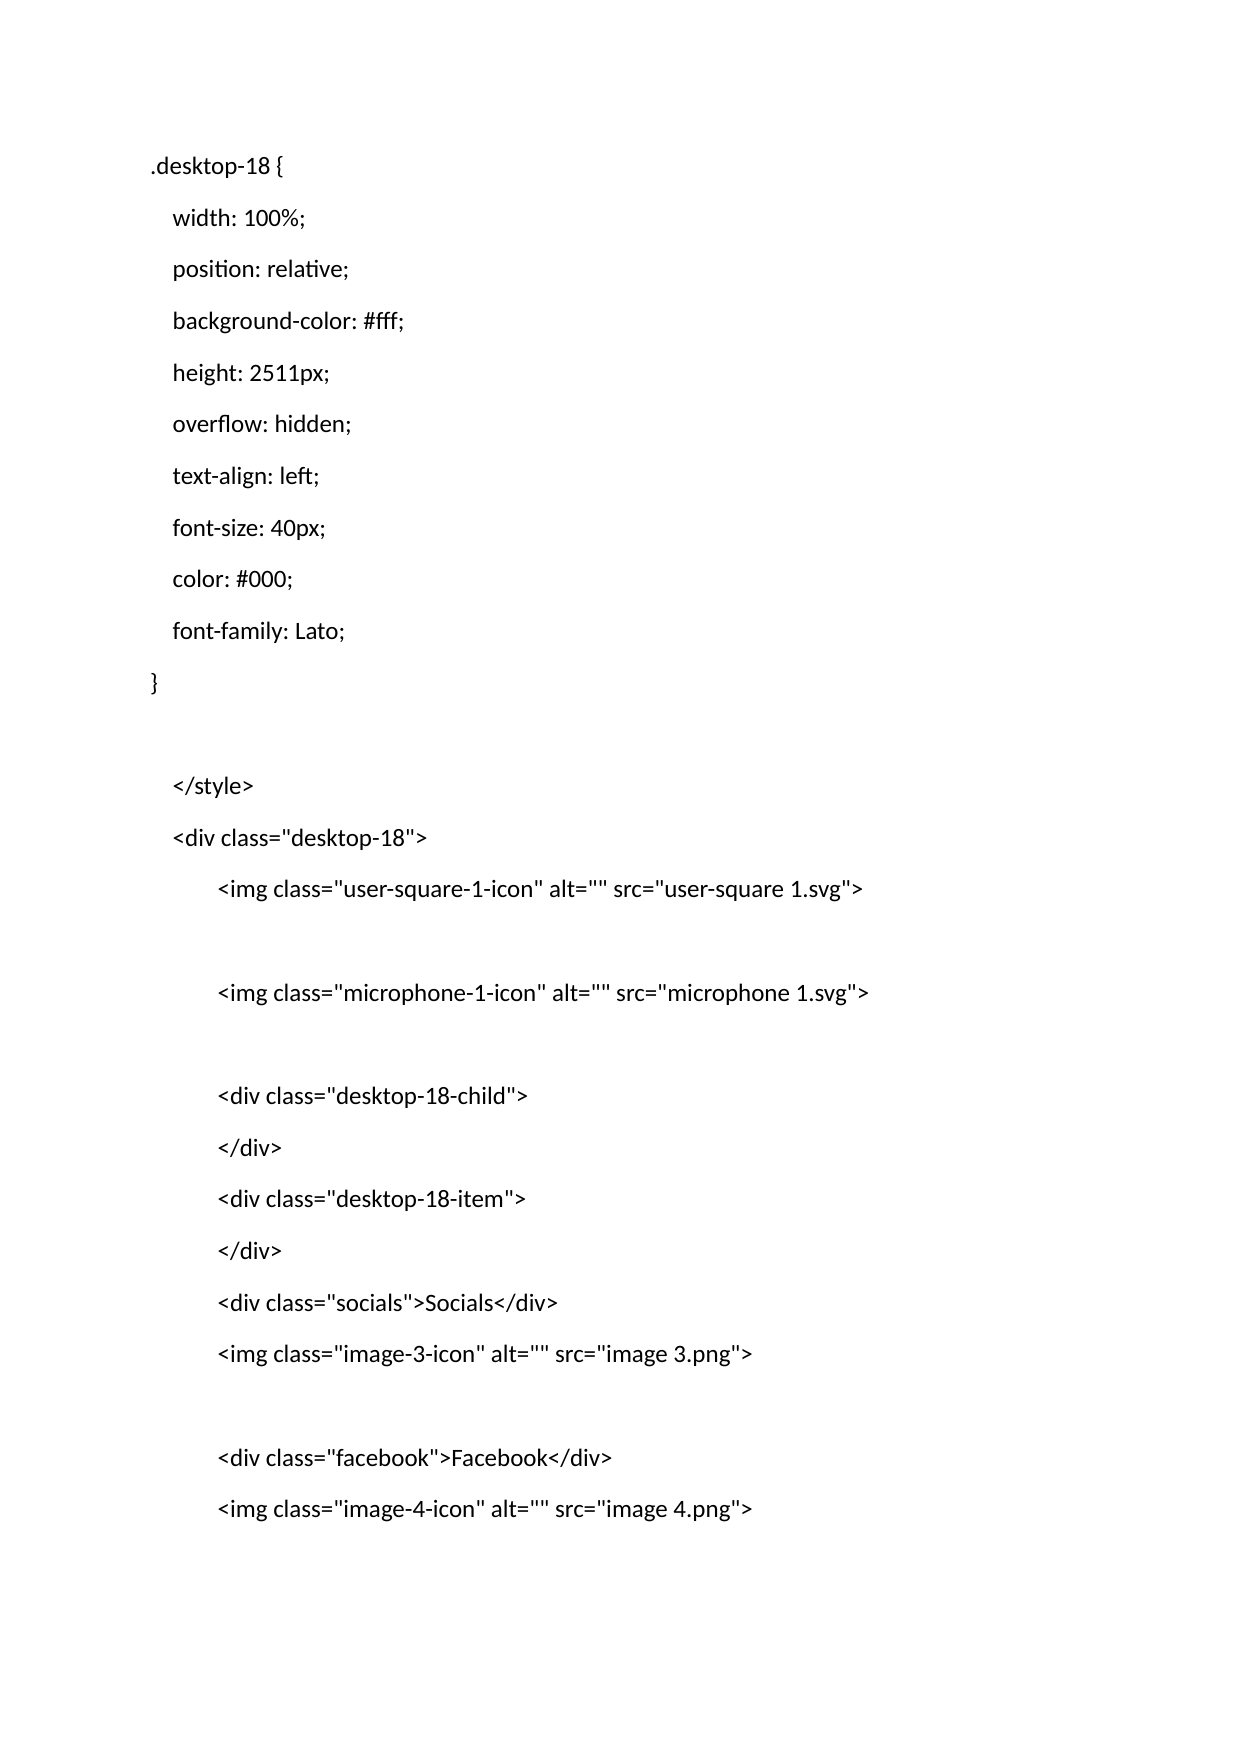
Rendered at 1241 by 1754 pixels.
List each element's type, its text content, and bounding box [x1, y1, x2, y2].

text overflow: hidden; [150, 408, 1090, 439]
text font-size: 40px; [150, 512, 1090, 542]
text } [150, 667, 1090, 697]
text font-family: Lato; [150, 615, 1090, 646]
text color: #000; [150, 563, 1090, 594]
text <div class="desktop-18-item"> [150, 1183, 1090, 1214]
text height: 2511px; [150, 357, 1090, 387]
text position: relative; [150, 253, 1090, 284]
text <div class="facebook">Facebook</div> [150, 1442, 1090, 1472]
text <img class="image-3-icon" alt="" src="image 3.png"> [150, 1338, 1090, 1369]
text .desktop-18 { [150, 150, 1090, 181]
text <div class="desktop-18-child"> [150, 1080, 1090, 1111]
text background-color: #fff; [150, 305, 1090, 336]
text width: 100%; [150, 202, 1090, 232]
text <img class="image-4-icon" alt="" src="image 4.png"> [150, 1493, 1090, 1524]
text </div> [150, 1235, 1090, 1266]
text <div class="desktop-18"> [150, 822, 1090, 852]
text </div> [150, 1132, 1090, 1162]
text <img class="user-square-1-icon" alt="" src="user-square 1.svg"> [150, 873, 1090, 904]
text <div class="socials">Socials</div> [150, 1287, 1090, 1317]
text <img class="microphone-1-icon" alt="" src="microphone 1.svg"> [150, 977, 1090, 1007]
text text-align: left; [150, 460, 1090, 491]
text </style> [150, 770, 1090, 801]
